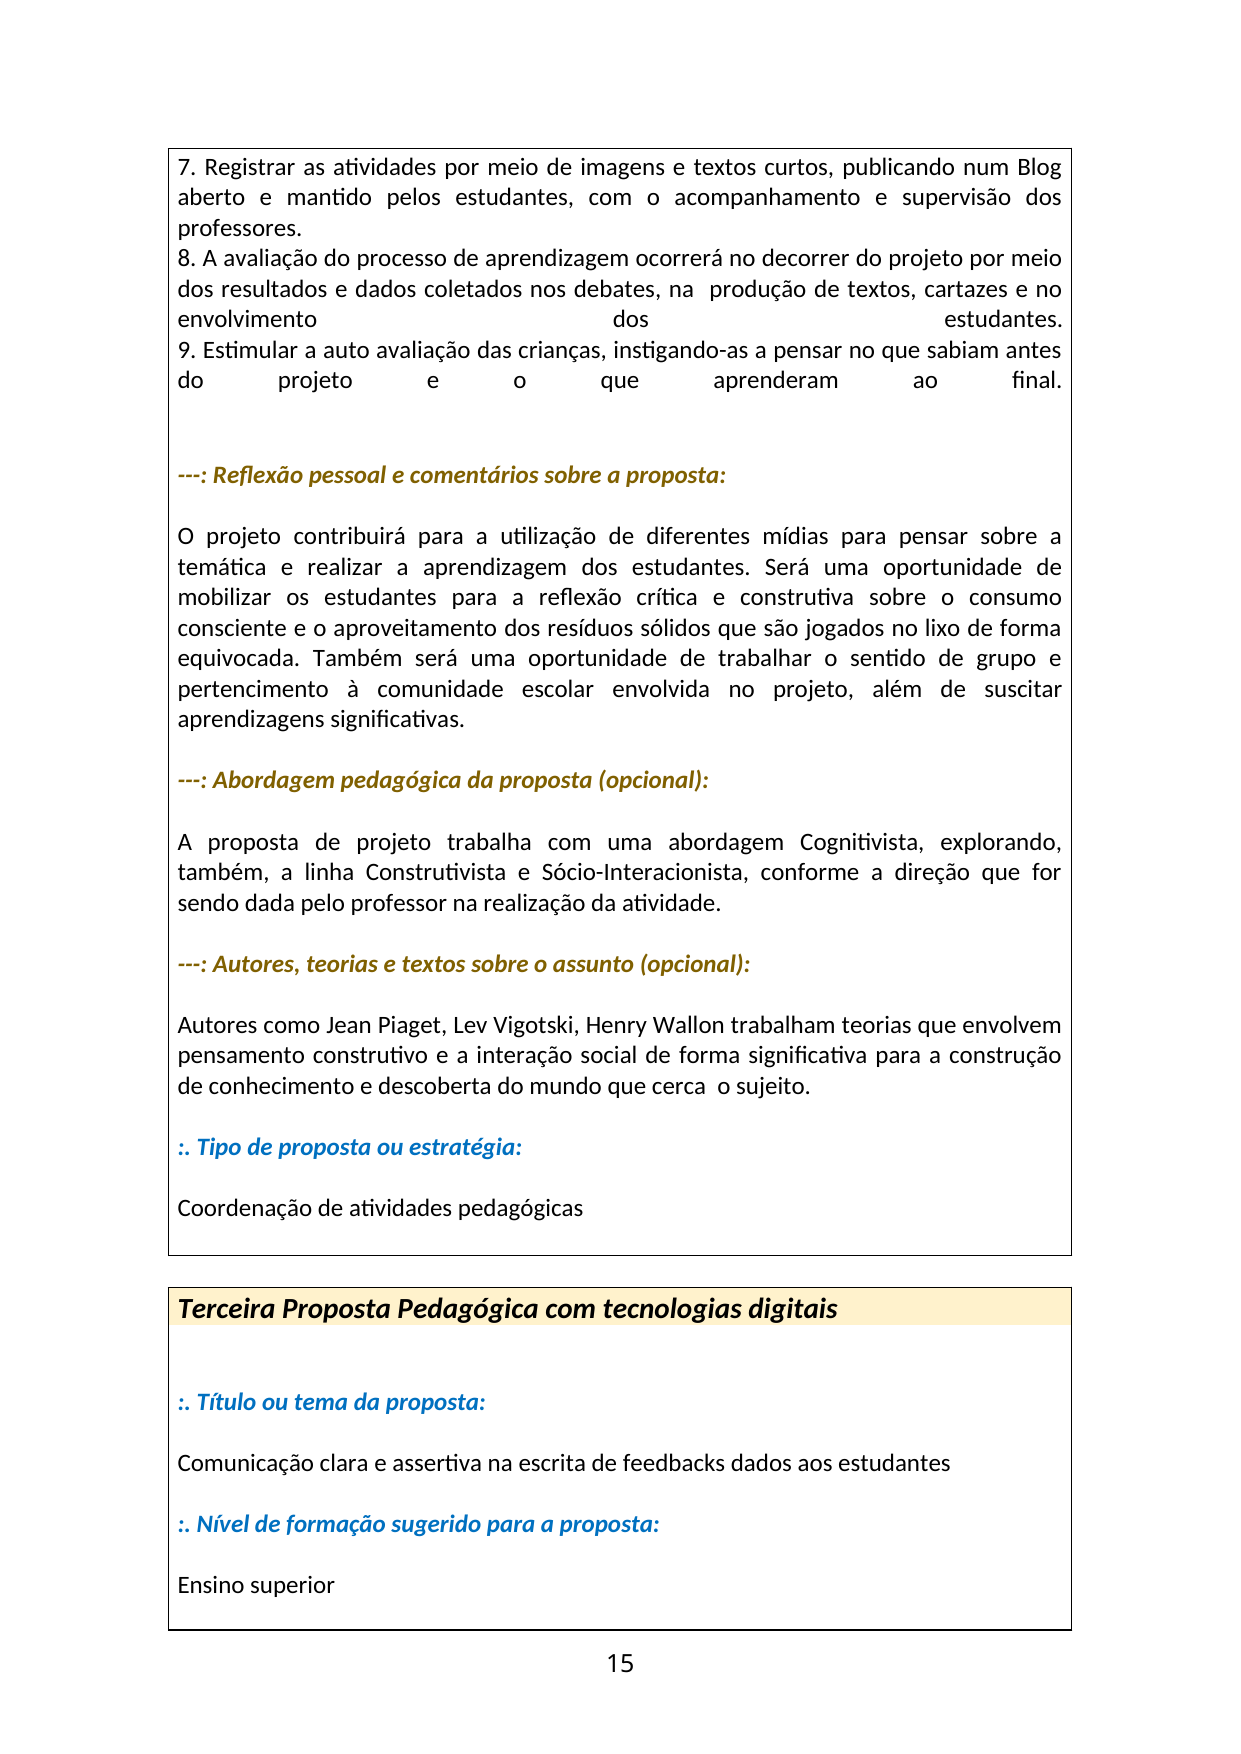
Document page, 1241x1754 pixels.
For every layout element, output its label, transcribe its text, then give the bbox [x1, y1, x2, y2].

text ---: Reflexão pessoal e comentários sobre a proposta: [177, 459, 1063, 490]
text :. Tipo de proposta ou estratégia: [177, 1131, 1063, 1161]
text ---: Abordagem pedagógica da proposta (opcional): [177, 765, 1063, 795]
text Autores como Jean Piaget, Lev Vigotski, Henry Wallon trabalham teorias que envolvem pensamento construtivo e a interação social de forma significativa para a construção de conhecimento e descoberta do mundo que cerca o sujeito. [177, 1009, 1063, 1100]
text :. Título ou tema da proposta: [177, 1386, 1063, 1417]
text A proposta de projeto trabalha com uma abordagem Cognitivista, explorando, também, a linha Construtivista e Sócio-Interacionista, conforme a direção que for sendo dada pelo professor na realização da atividade. [177, 826, 1063, 917]
text Terceira Proposta Pedagógica com tecnologias digitais [169, 1288, 1071, 1325]
text ---: Autores, teorias e textos sobre o assunto (opcional): [177, 948, 1063, 978]
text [169, 149, 1071, 429]
text Ensino superior [177, 1569, 1063, 1600]
text Comunicação clara e assertiva na escrita de feedbacks dados aos estudantes [177, 1447, 1063, 1478]
text Coordenação de atividades pedagógicas [177, 1192, 1063, 1219]
text :. Nível de formação sugerido para a proposta: [177, 1508, 1063, 1539]
text O projeto contribuirá para a utilização de diferentes mídias para pensar sobre a temática e realizar a aprendizagem dos estudantes. Será uma oportunidade de mobilizar os estudantes para a reflexão crítica e construtiva sobre o consumo consciente e o aproveitamento dos resíduos sólidos que são jogados no lixo de forma equivocada. Também será uma oportunidade de trabalhar o sentido de grupo e pertencimento à comunidade escolar envolvida no projeto, além de suscitar aprendizagens significativas. [177, 521, 1063, 734]
